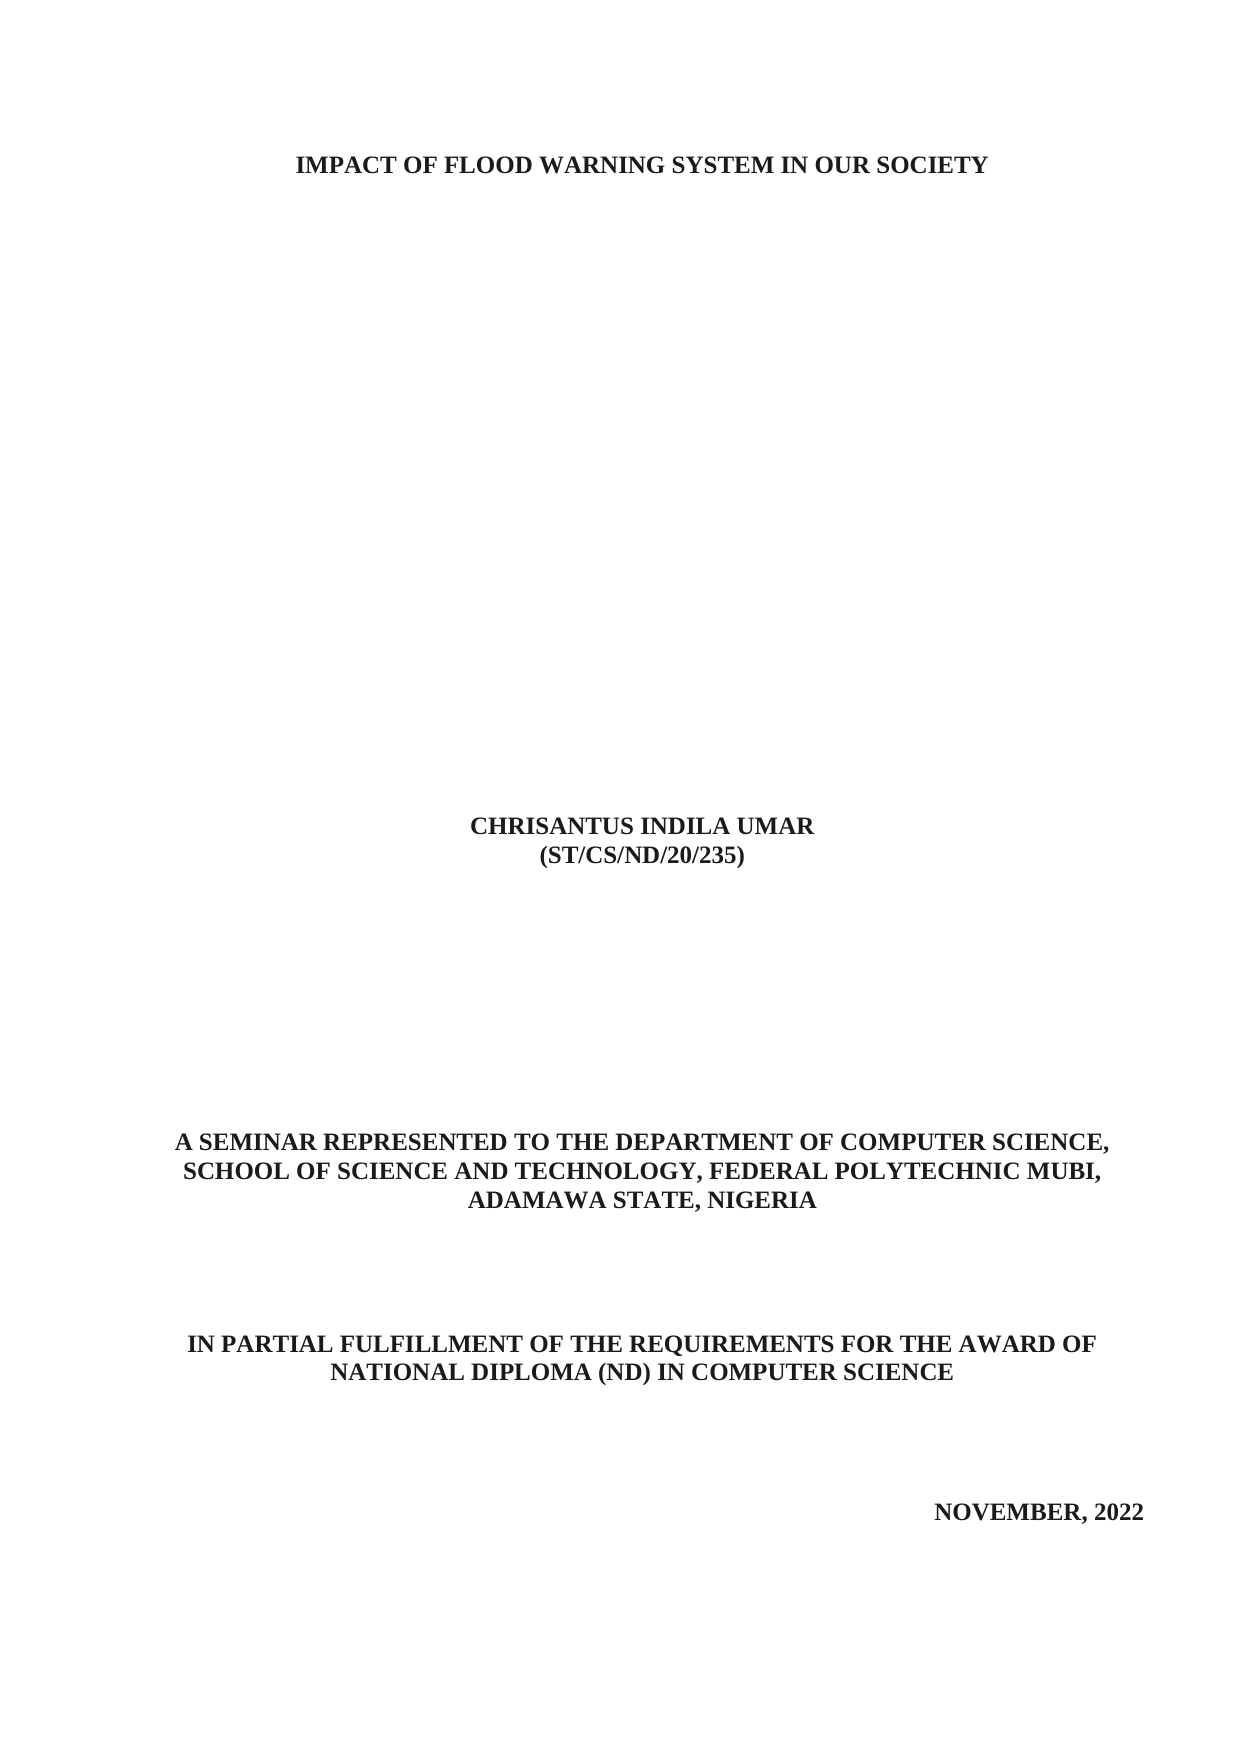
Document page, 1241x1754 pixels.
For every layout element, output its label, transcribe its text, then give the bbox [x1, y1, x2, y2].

text A SEMINAR REPRESENTED TO THE DEPARTMENT OF COMPUTER SCIENCE, SCHOOL OF SCIENCE AND TECHNOLOGY, FEDERAL POLYTECHNIC MUBI, ADAMAWA STATE, NIGERIA [141, 1127, 1144, 1214]
text CHRISANTUS INDILA UMAR [141, 811, 1144, 840]
text IMPACT OF FLOOD WARNING SYSTEM IN OUR SOCIETY [141, 150, 1144, 179]
text IN PARTIAL FULFILLMENT OF THE REQUIREMENTS FOR THE AWARD OF NATIONAL DIPLOMA (ND) IN COMPUTER SCIENCE [141, 1329, 1144, 1386]
text (ST/CS/ND/20/235) [141, 840, 1144, 869]
text NOVEMBER, 2022 [141, 1497, 1144, 1526]
